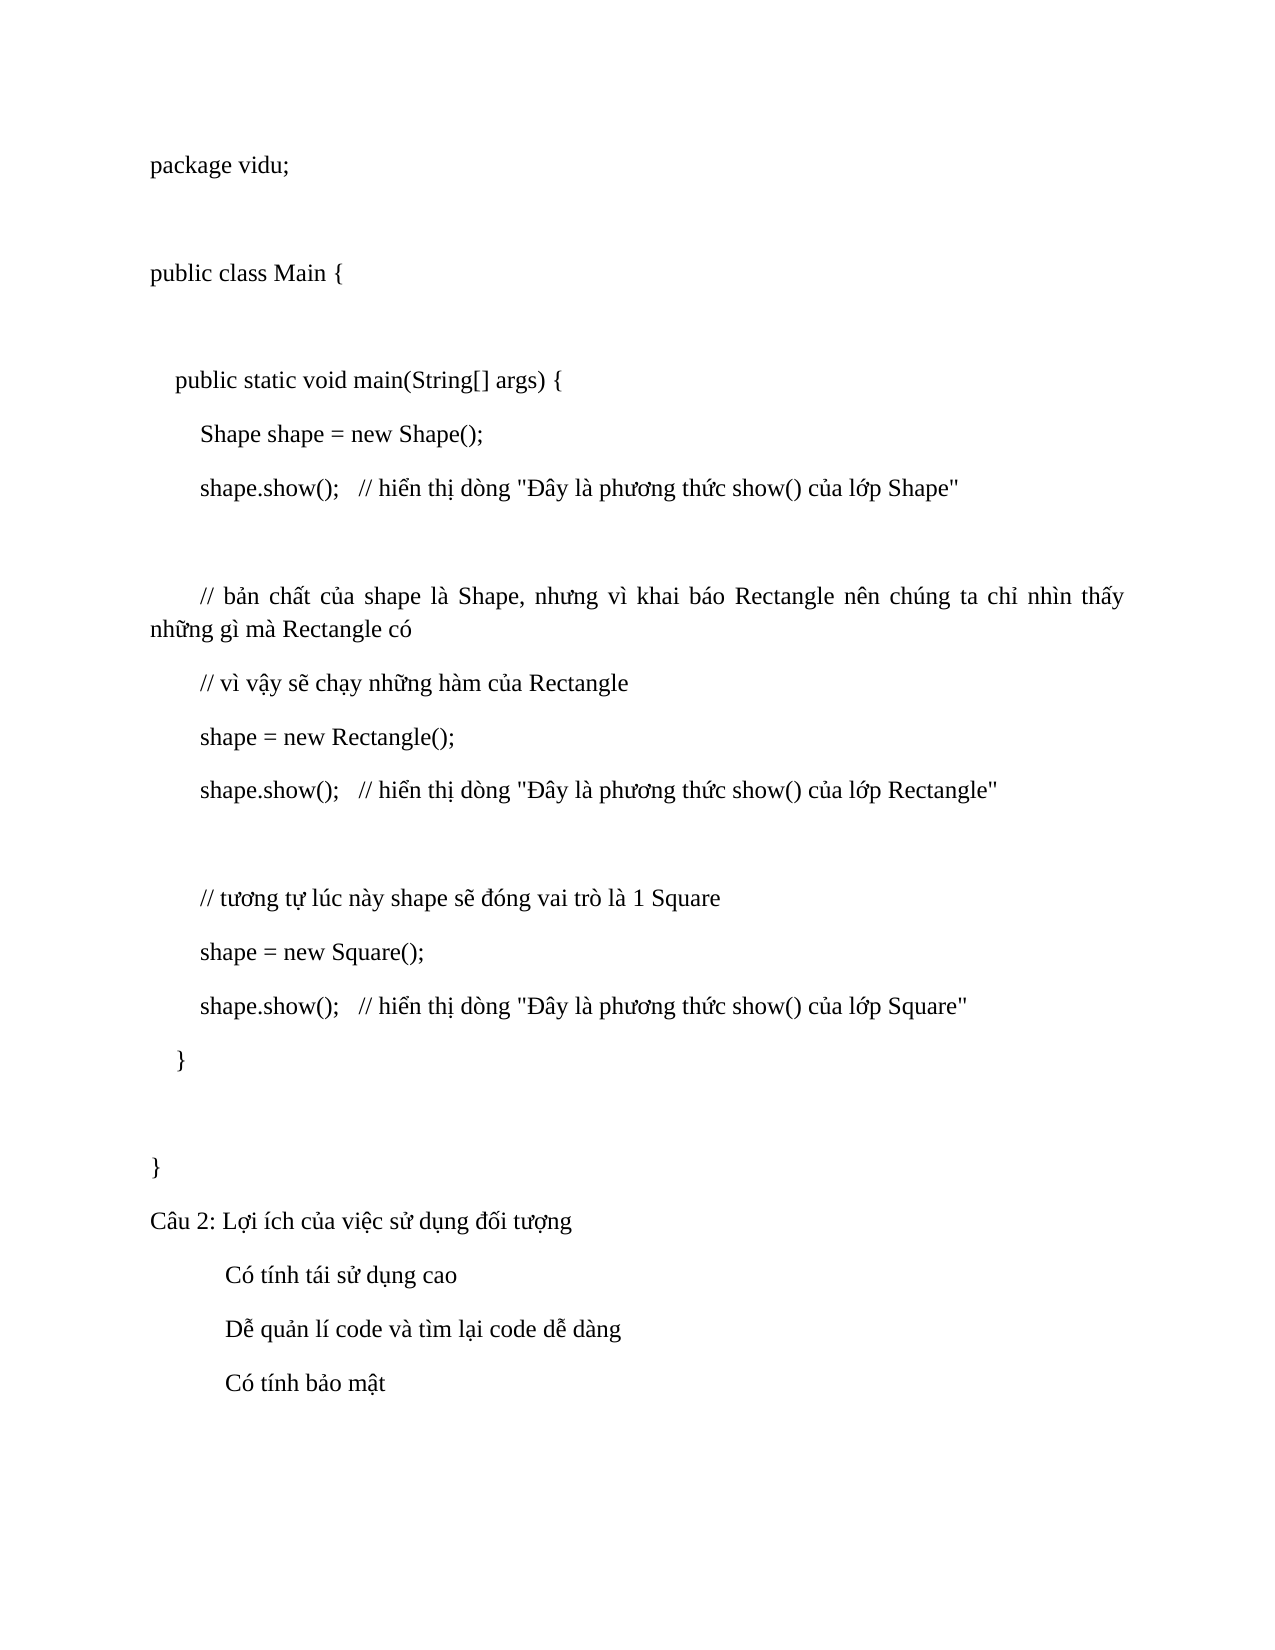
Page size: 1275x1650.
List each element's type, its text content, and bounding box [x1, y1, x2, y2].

text Có tính bảo mật [150, 1368, 1125, 1397]
text // vì vậy sẽ chạy những hàm của Rectangle [150, 668, 1125, 696]
text shape.show(); // hiển thị dòng "Đây là phương thức show() của lớp Shape" [150, 473, 1125, 502]
text shape = new Square(); [150, 937, 1125, 966]
text // tương tự lúc này shape sẽ đóng vai trò là 1 Square [150, 883, 1125, 912]
text shape = new Rectangle(); [150, 722, 1125, 750]
text shape.show(); // hiển thị dòng "Đây là phương thức show() của lớp Rectangle" [150, 775, 1125, 804]
text // bản chất của shape là Shape, nhưng vì khai báo Rectangle nên chúng ta chỉ nhìn thấy những gì mà Rectangle có [150, 581, 1125, 643]
text Câu 2: Lợi ích của việc sử dụng đối tượng [150, 1206, 1125, 1235]
text Có tính tái sử dụng cao [150, 1260, 1125, 1289]
text Dễ quản lí code và tìm lại code dễ dàng [150, 1314, 1125, 1343]
text } [150, 1045, 1125, 1073]
text } [150, 1152, 1125, 1181]
text public class Main { [150, 258, 1125, 286]
text public static void main(String[] args) { [150, 365, 1125, 394]
text package vidu; [150, 150, 1125, 179]
text shape.show(); // hiển thị dòng "Đây là phương thức show() của lớp Square" [150, 991, 1125, 1019]
text Shape shape = new Shape(); [150, 419, 1125, 448]
